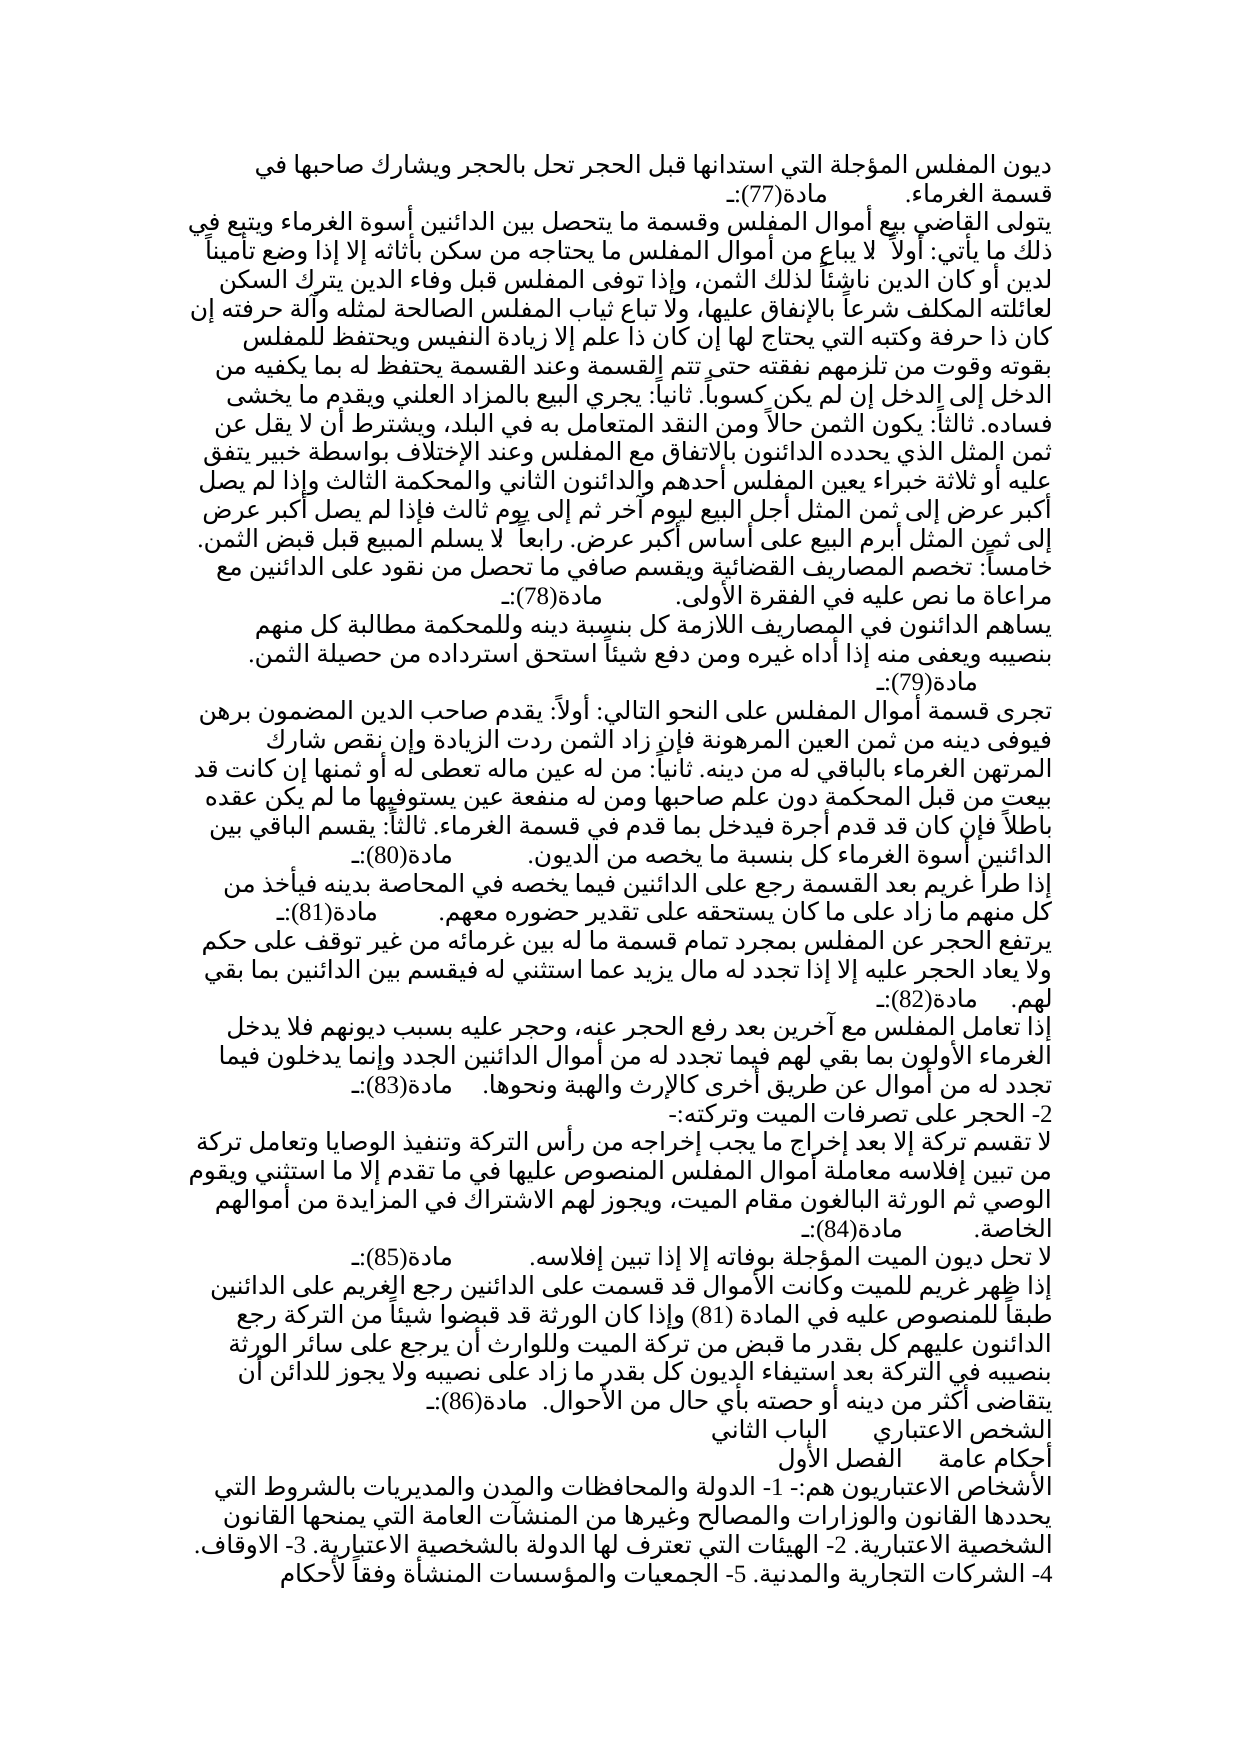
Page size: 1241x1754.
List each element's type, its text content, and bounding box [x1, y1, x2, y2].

text يرتفع الحجر عن المفلس بمجرد تمام قسمة ما له بين غرمائه من غير توقف على حكم ولا يعاد الحجر عليه إلا إذا تجدد له مال يزيد عما استثني له فيقسم بين الدائنين بما بقي لهم. مادة(82):ـ [187, 926, 1053, 1012]
text ديون المفلس المؤجلة التي استدانها قبل الحجر تحل بالحجر ويشارك صاحبها في قسمة الغرماء. مادة(77):ـ [187, 150, 1053, 207]
text أحكام عامة الفصل الأول [187, 1444, 1053, 1472]
text لا تقسم تركة إلا بعد إخراج ما يجب إخراجه من رأس التركة وتنفيذ الوصايا وتعامل تركة من تبين إفلاسه معاملة أموال المفلس المنصوص عليها في ما تقدم إلا ما استثني ويقوم الوصي ثم الورثة البالغون مقام الميت، ويجوز لهم الاشتراك في المزايدة من أموالهم الخاصة. مادة(84):ـ [187, 1127, 1053, 1242]
text إذا تعامل المفلس مع آخرين بعد رفع الحجر عنه، وحجر عليه بسبب ديونهم فلا يدخل الغرماء الأولون بما بقي لهم فيما تجدد له من أموال الدائنين الجدد وإنما يدخلون فيما تجدد له من أموال عن طريق أخرى كالإرث والهبة ونحوها. مادة(83):ـ [187, 1012, 1053, 1099]
text يتولى القاضي بيع أموال المفلس وقسمة ما يتحصل بين الدائنين أسوة الغرماء ويتبع في ذلك ما يأتي: أولاً: لا يباع من أموال المفلس ما يحتاجه من سكن بأثاثه إلا إذا وضع تأميناً لدين أو كان الدين ناشئاً لذلك الثمن، وإذا توفى المفلس قبل وفاء الدين يترك السكن لعائلته المكلف شرعاً بالإنفاق عليها، ولا تباع ثياب المفلس الصالحة لمثله وآلة حرفته إن كان ذا حرفة وكتبه التي يحتاج لها إن كان ذا علم إلا زيادة النفيس ويحتفظ للمفلس بقوته وقوت من تلزمهم نفقته حتى تتم القسمة وعند القسمة يحتفظ له بما يكفيه من الدخل إلى الدخل إن لم يكن كسوباً. ثانياً: يجري البيع بالمزاد العلني ويقدم ما يخشى فساده. ثالثاً: يكون الثمن حالاً ومن النقد المتعامل به في البلد، ويشترط أن لا يقل عن ثمن المثل الذي يحدده الدائنون بالاتفاق مع المفلس وعند الإختلاف بواسطة خبير يتفق عليه أو ثلاثة خبراء يعين المفلس أحدهم والدائنون الثاني والمحكمة الثالث وإذا لم يصل أكبر عرض إلى ثمن المثل أجل البيع ليوم آخر ثم إلى يوم ثالث فإذا لم يصل أكبر عرض إلى ثمن المثل أبرم البيع على أساس أكبر عرض. رابعاً: لا يسلم المبيع قبل قبض الثمن. خامساً: تخصم المصاريف القضائية ويقسم صافي ما تحصل من نقود على الدائنين مع مراعاة ما نص عليه في الفقرة الأولى. مادة(78):ـ [187, 207, 1053, 610]
text الشخص الاعتباري الباب الثاني [187, 1415, 1053, 1444]
text إذا ظهر غريم للميت وكانت الأموال قد قسمت على الدائنين رجع الغريم على الدائنين طبقاً للمنصوص عليه في المادة (81) وإذا كان الورثة قد قبضوا شيئاً من التركة رجع الدائنون عليهم كل بقدر ما قبض من تركة الميت وللوارث أن يرجع على سائر الورثة بنصيبه في التركة بعد استيفاء الديون كل بقدر ما زاد على نصيبه ولا يجوز للدائن أن يتقاضى أكثر من دينه أو حصته بأي حال من الأحوال. مادة(86):ـ [187, 1271, 1053, 1415]
text 2- الحجر على تصرفات الميت وتركته:- [187, 1099, 1053, 1127]
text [187, 1472, 1053, 1587]
text يساهم الدائنون في المصاريف اللازمة كل بنسبة دينه وللمحكمة مطالبة كل منهم بنصيبه ويعفى منه إذا أداه غيره ومن دفع شيئاً استحق استرداده من حصيلة الثمن. مادة(79):ـ [187, 610, 1053, 696]
text لا تحل ديون الميت المؤجلة بوفاته إلا إذا تبين إفلاسه. مادة(85):ـ [187, 1242, 1053, 1271]
text تجرى قسمة أموال المفلس على النحو التالي: أولاً: يقدم صاحب الدين المضمون برهن فيوفى دينه من ثمن العين المرهونة فإن زاد الثمن ردت الزيادة وإن نقص شارك المرتهن الغرماء بالباقي له من دينه. ثانياً: من له عين ماله تعطى له أو ثمنها إن كانت قد بيعت من قبل المحكمة دون علم صاحبها ومن له منفعة عين يستوفيها ما لم يكن عقده باطلاً فإن كان قد قدم أجرة فيدخل بما قدم في قسمة الغرماء. ثالثاً: يقسم الباقي بين الدائنين أسوة الغرماء كل بنسبة ما يخصه من الديون. مادة(80):ـ [187, 696, 1053, 869]
text إذا طرأ غريم بعد القسمة رجع على الدائنين فيما يخصه في المحاصة بدينه فيأخذ من كل منهم ما زاد على ما كان يستحقه على تقدير حضوره معهم. مادة(81):ـ [187, 869, 1053, 926]
